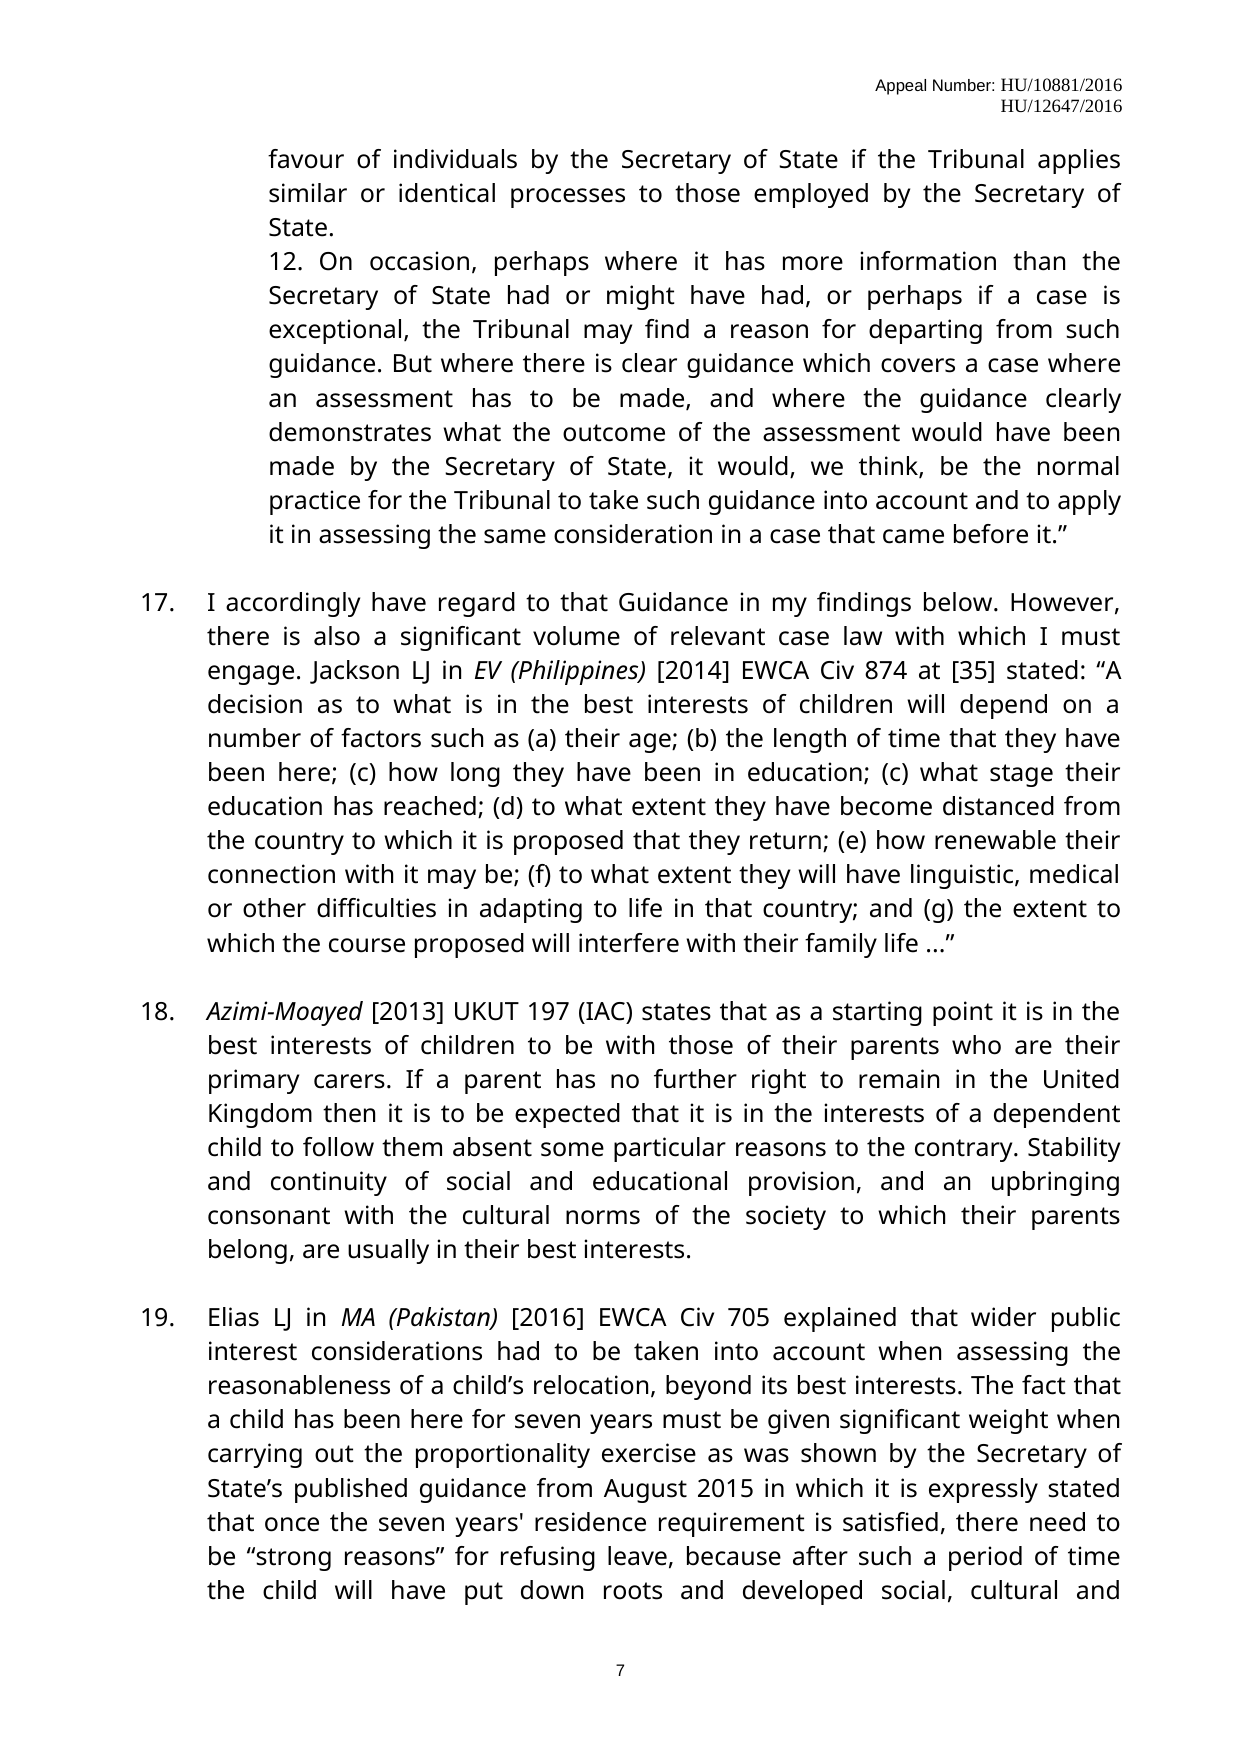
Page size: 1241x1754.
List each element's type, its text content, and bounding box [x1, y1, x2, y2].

text 12. On occasion, perhaps where it has more information than the Secretary of State had or might have had, or perhaps if a case is exceptional, the Tribunal may find a reason for departing from such guidance. But where there is clear guidance which covers a case where an assessment has to be made, and where the guidance clearly demonstrates what the outcome of the assessment would have been made by the Secretary of State, it would, we think, be the normal practice for the Tribunal to take such guidance into account and to apply it in assessing the same consideration in a case that came before it.” [268, 244, 1122, 551]
list Azimi-Moayed [2013] UKUT 197 (IAC) states that as a starting point it is in the best interests of children to be with those of their parents who are their primary carers. If a parent has no further right to remain in the United Kingdom then it is to be expected that it is in the interests of a dependent child to follow them absent some particular reasons to the contrary. Stability and continuity of social and educational provision, and an upbringing consonant with the cultural norms of the society to which their parents belong, are usually in their best interests. [140, 993, 1122, 1266]
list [140, 1300, 1122, 1606]
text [268, 142, 1122, 244]
list I accordingly have regard to that Guidance in my findings below. However, there is also a significant volume of relevant case law with which I must engage. Jackson LJ in EV (Philippines) [2014] EWCA Civ 874 at [35] stated: “A decision as to what is in the best interests of children will depend on a number of factors such as (a) their age; (b) the length of time that they have been here; (c) how long they have been in education; (c) what stage their education has reached; (d) to what extent they have become distanced from the country to which it is proposed that they return; (e) how renewable their connection with it may be; (f) to what extent they will have linguistic, medical or other difficulties in adapting to life in that country; and (g) the extent to which the course proposed will interfere with their family life ...” [140, 584, 1122, 959]
